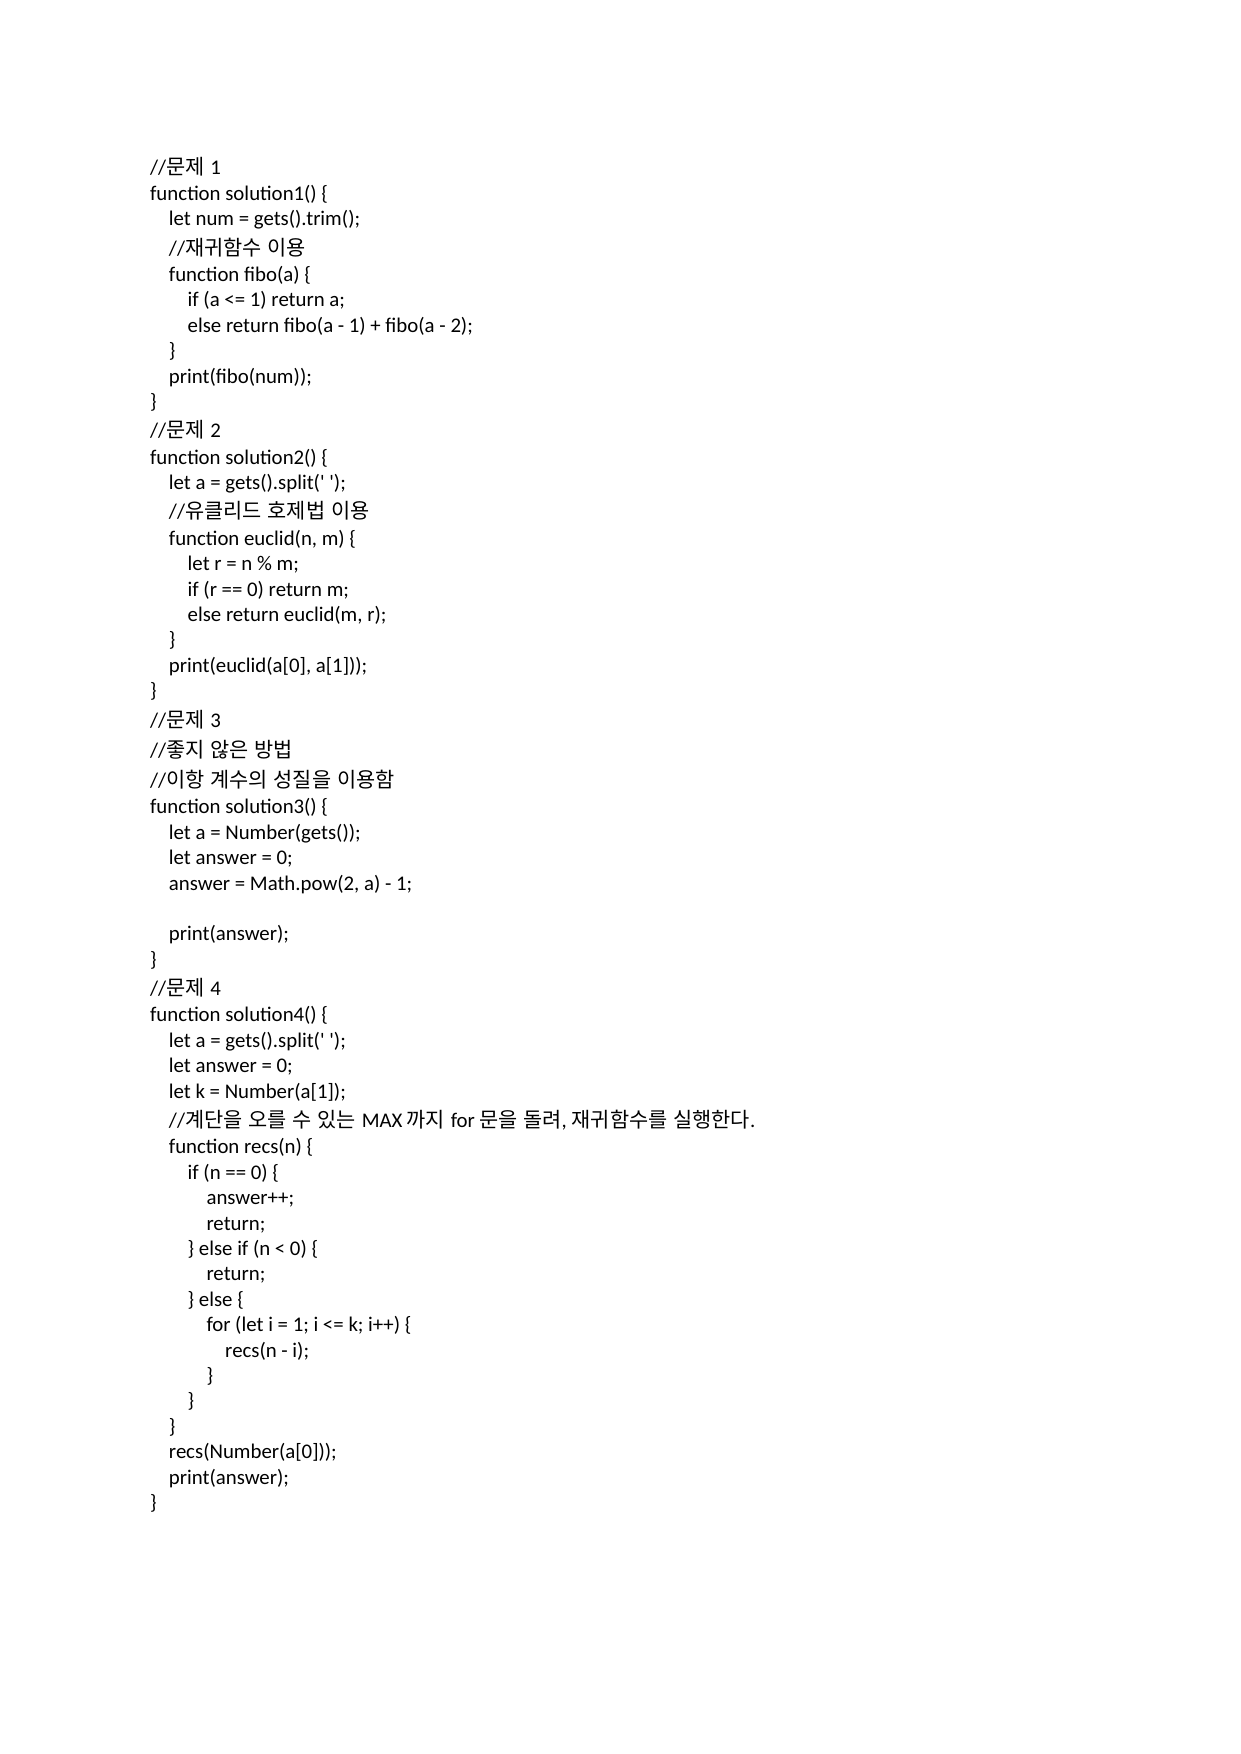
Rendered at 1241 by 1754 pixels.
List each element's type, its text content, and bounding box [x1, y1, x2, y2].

text } [150, 1362, 1090, 1388]
text recs(Number(a[0])); [150, 1438, 1090, 1464]
text let answer = 0; [150, 1052, 1090, 1078]
text function solution4() { [150, 1002, 1090, 1027]
text for (let i = 1; i <= k; i++) { [150, 1311, 1090, 1337]
text if (a <= 1) return a; [150, 287, 1090, 312]
text } [150, 337, 1090, 363]
text print(fibo(num)); [150, 363, 1090, 388]
text let a = gets().split(' '); [150, 1027, 1090, 1052]
text } [150, 1413, 1090, 1438]
text } [150, 1489, 1090, 1515]
text let a = Number(gets()); [150, 819, 1090, 844]
text } [150, 677, 1090, 703]
text recs(n - i); [150, 1337, 1090, 1362]
text //문제 4 [150, 971, 1090, 1002]
text print(answer); [150, 1464, 1090, 1489]
text answer++; [150, 1184, 1090, 1210]
text answer = Math.pow(2, a) - 1; [150, 870, 1090, 895]
text if (r == 0) return m; [150, 576, 1090, 601]
text print(answer); [150, 921, 1090, 946]
text function solution3() { [150, 793, 1090, 819]
text } [150, 946, 1090, 971]
text let a = gets().split(' '); [150, 469, 1090, 495]
text else return euclid(m, r); [150, 601, 1090, 627]
text } [150, 388, 1090, 414]
text //계단을 오를 수 있는 MAX까지 for문을 돌려, 재귀함수를 실행한다. [150, 1103, 1090, 1133]
text return; [150, 1261, 1090, 1286]
text //유클리드 호제법 이용 [150, 495, 1090, 525]
text } else { [150, 1286, 1090, 1311]
text } [150, 627, 1090, 652]
text function solution1() { [150, 180, 1090, 206]
text if (n == 0) { [150, 1159, 1090, 1184]
text function solution2() { [150, 444, 1090, 469]
text //좋지 않은 방법 [150, 733, 1090, 763]
text else return fibo(a - 1) + fibo(a - 2); [150, 312, 1090, 337]
text return; [150, 1210, 1090, 1235]
text } [150, 1388, 1090, 1413]
text } else if (n < 0) { [150, 1235, 1090, 1261]
text print(euclid(a[0], a[1])); [150, 652, 1090, 677]
text //문제 2 [150, 414, 1090, 444]
text function recs(n) { [150, 1133, 1090, 1159]
text let num = gets().trim(); [150, 206, 1090, 231]
text function euclid(n, m) { [150, 525, 1090, 550]
text let k = Number(a[1]); [150, 1078, 1090, 1103]
text //이항 계수의 성질을 이용함 [150, 763, 1090, 793]
text let r = n % m; [150, 550, 1090, 576]
text //문제 1 [150, 150, 1090, 180]
text //문제 3 [150, 703, 1090, 733]
text //재귀함수 이용 [150, 231, 1090, 261]
text let answer = 0; [150, 844, 1090, 870]
text function fibo(a) { [150, 261, 1090, 287]
